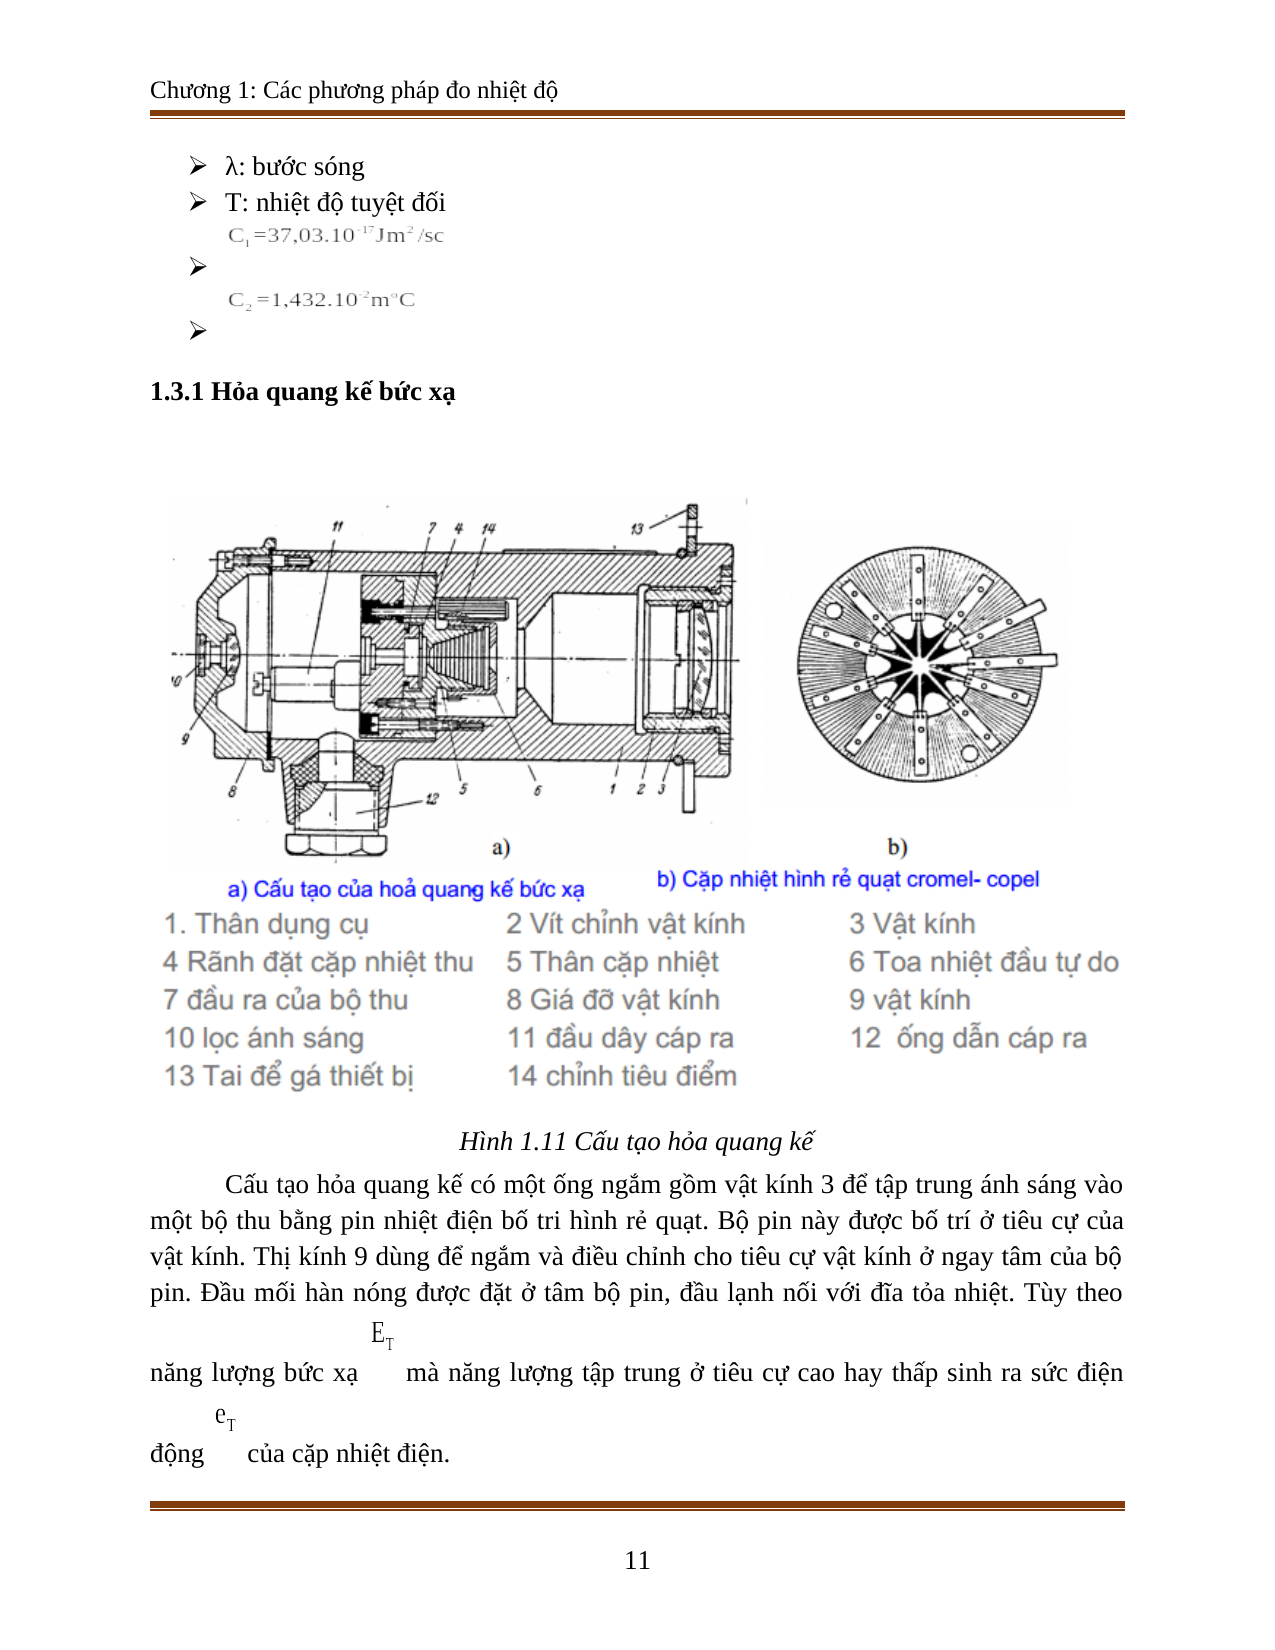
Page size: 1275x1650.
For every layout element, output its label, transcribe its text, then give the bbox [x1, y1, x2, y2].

text Hình 1.11 Cấu tạo hỏa quang kế [150, 1125, 1125, 1156]
picture [150, 496, 1125, 1096]
list T: nhiệt độ tuyệt đối [187, 186, 1125, 217]
subtitle 1.3.1 Hỏa quang kế bức xạ [150, 375, 1125, 407]
text Cấu tạo hỏa quang kế có một ống ngắm gồm vật kính 3 để tập trung ánh sáng vào một bộ thu bằng pin nhiệt điện bố tri hình rẻ quạt. Bộ pin này được bố trí ở tiêu cự của vật kính. Thị kính 9 dùng để ngắm và điều chỉnh cho tiêu cự vật kính ở ngay tâm của bộ pin. Đầu mối hàn nóng được đặt ở tâm bộ pin, đầu lạnh nối với đĩa tỏa nhiệt. Tùy theo năng lượng bức xạ mà năng lượng tập trung ở tiêu cự cao hay thấp sinh ra sức điện động của cặp nhiệt điện. [150, 1168, 1125, 1468]
list λ: bước sóng [187, 150, 1125, 181]
